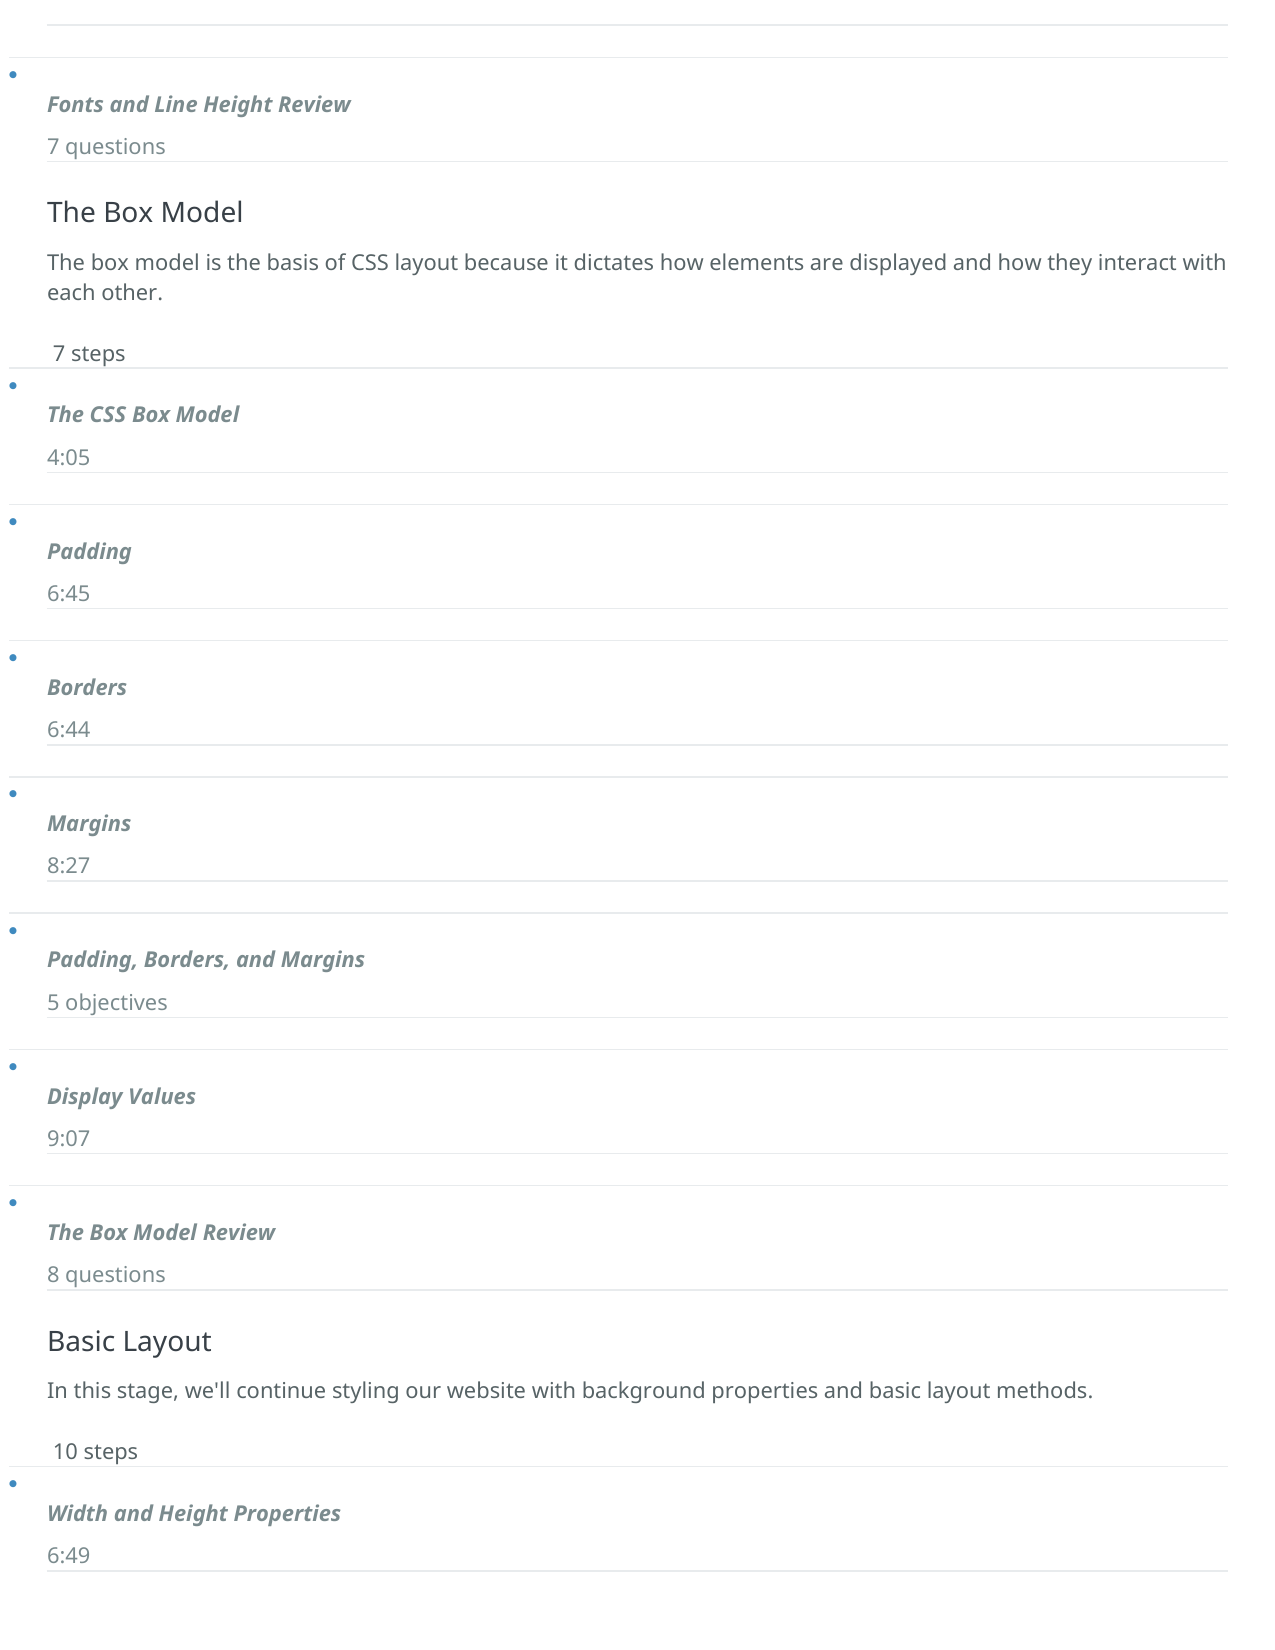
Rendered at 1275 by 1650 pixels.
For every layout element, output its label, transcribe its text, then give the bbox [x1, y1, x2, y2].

subtitle Padding [47, 536, 1228, 565]
text 10 steps [47, 1436, 1228, 1466]
subtitle The Box Model [47, 193, 1228, 231]
subtitle Basic Layout [47, 1321, 1228, 1359]
subtitle Padding, Borders, and Margins [47, 944, 1228, 974]
text 6:44 [47, 714, 1228, 744]
text In this stage, we'll continue styling our website with background properties and basic layout methods. [47, 1375, 1228, 1405]
text 6:45 [47, 578, 1228, 608]
text 7 questions [47, 131, 1228, 161]
text 7 steps [47, 337, 1228, 367]
text 4:05 [47, 442, 1228, 471]
subtitle Display Values [47, 1081, 1228, 1110]
text 5 objectives [47, 987, 1228, 1016]
text 8 questions [47, 1259, 1228, 1289]
subtitle Width and Height Properties [47, 1498, 1228, 1528]
subtitle The Box Model Review [47, 1217, 1228, 1247]
text 8:27 [47, 850, 1228, 880]
subtitle Margins [47, 808, 1228, 838]
subtitle Fonts and Line Height Review [47, 88, 1228, 118]
subtitle Borders [47, 672, 1228, 702]
text 9:07 [47, 1123, 1228, 1153]
subtitle The CSS Box Model [47, 399, 1228, 429]
text The box model is the basis of CSS layout because it dictates how elements are displayed and how they interact with each other. [47, 247, 1228, 306]
text 6:49 [47, 1540, 1228, 1570]
